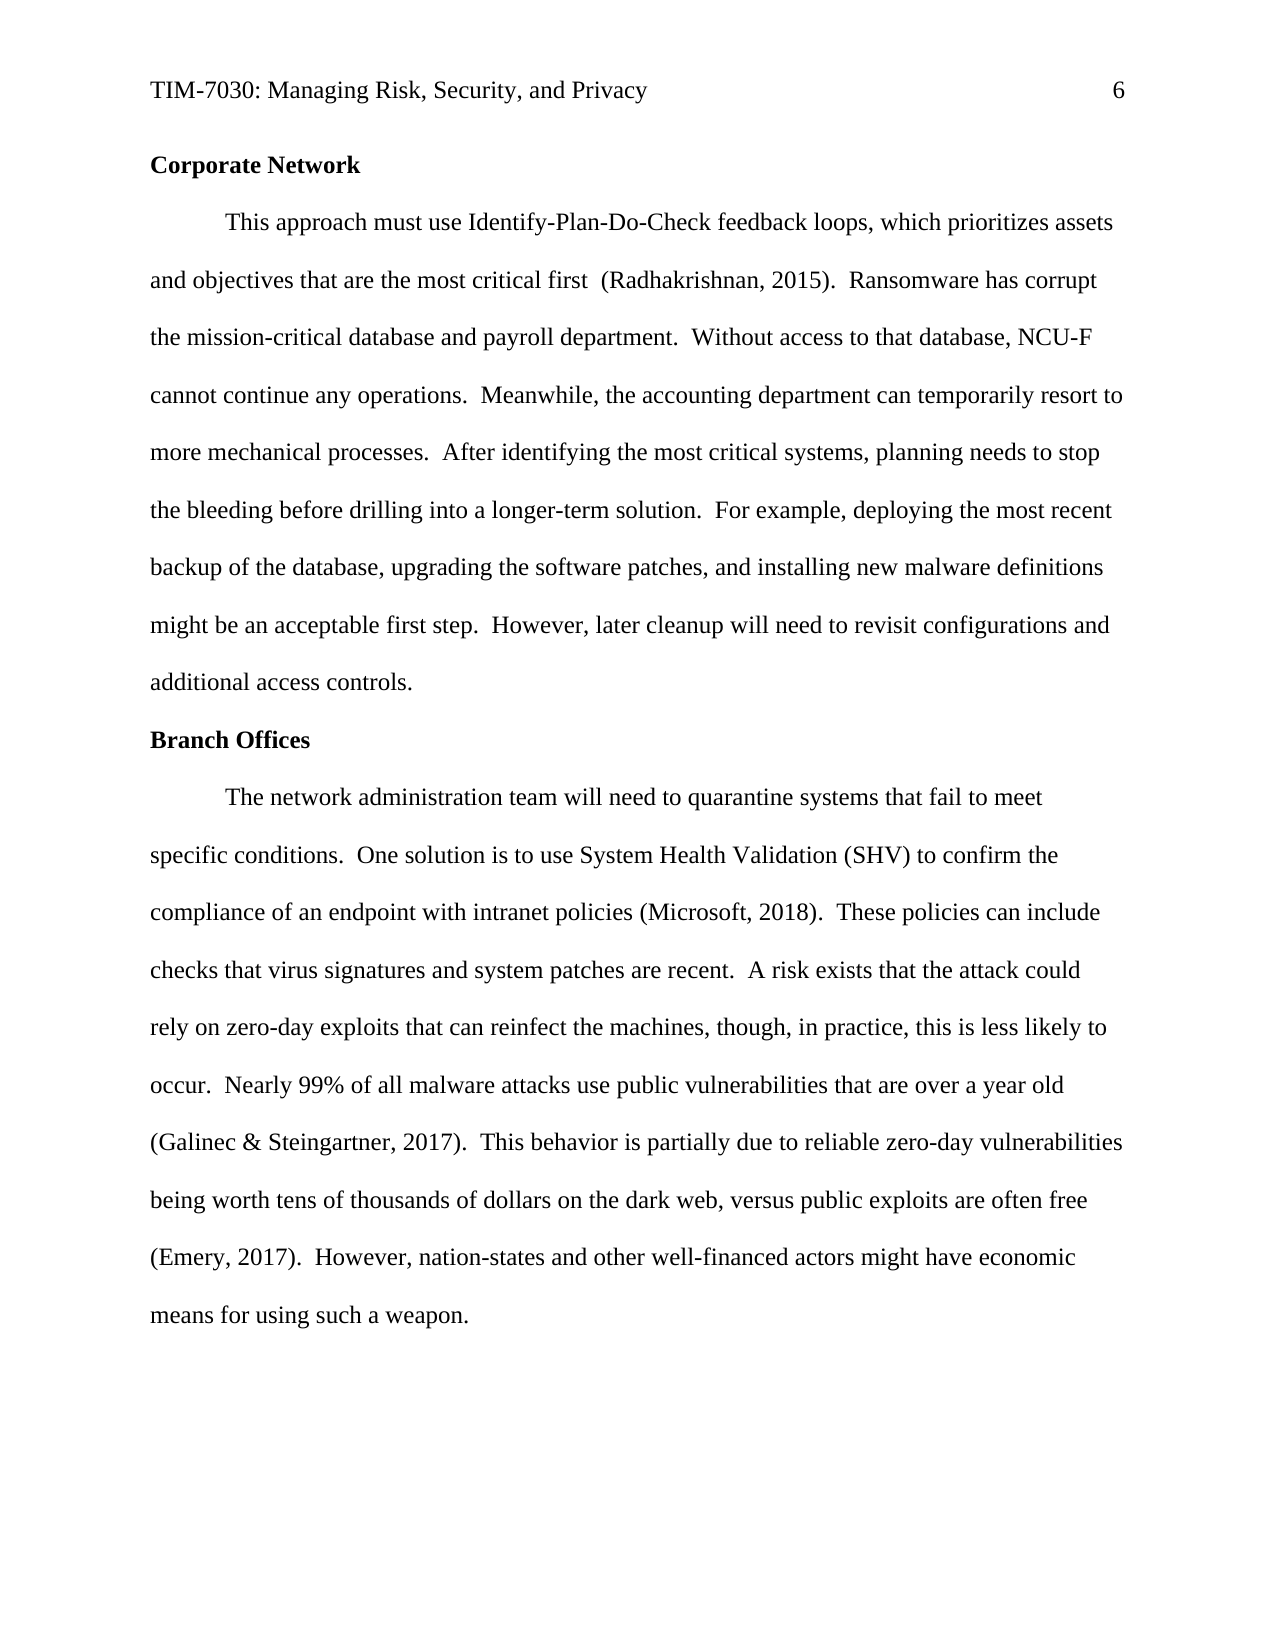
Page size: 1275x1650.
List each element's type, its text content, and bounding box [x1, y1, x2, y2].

subtitle Corporate Network [150, 150, 1125, 179]
subtitle Branch Offices [150, 725, 1125, 754]
text The network administration team will need to quarantine systems that fail to meet specific conditions. One solution is to use System Health Validation (SHV) to confirm the compliance of an endpoint with intranet policies. These policies can include checks that virus signatures and system patches are recent. A risk exists that the attack could rely on zero-day exploits that can reinfect the machines, though, in practice, this is less likely to occur. Nearly 99% of all malware attacks use public vulnerabilities that are over a year old. This behavior is partially due to reliable zero-day vulnerabilities being worth tens of thousands of dollars on the dark web, versus public exploits are often free. However, nation-states and other well-financed actors might have economic means for using such a weapon. [150, 782, 1125, 1329]
text This approach must use Identify-Plan-Do-Check feedback loops, which prioritizes assets and objectives that are the most critical first . Ransomware has corrupt the mission-critical database and payroll department. Without access to that database, NCU-F cannot continue any operations. Meanwhile, the accounting department can temporarily resort to more mechanical processes. After identifying the most critical systems, planning needs to stop the bleeding before drilling into a longer-term solution. For example, deploying the most recent backup of the database, upgrading the software patches, and installing new malware definitions might be an acceptable first step. However, later cleanup will need to revisit configurations and additional access controls. [150, 207, 1125, 696]
